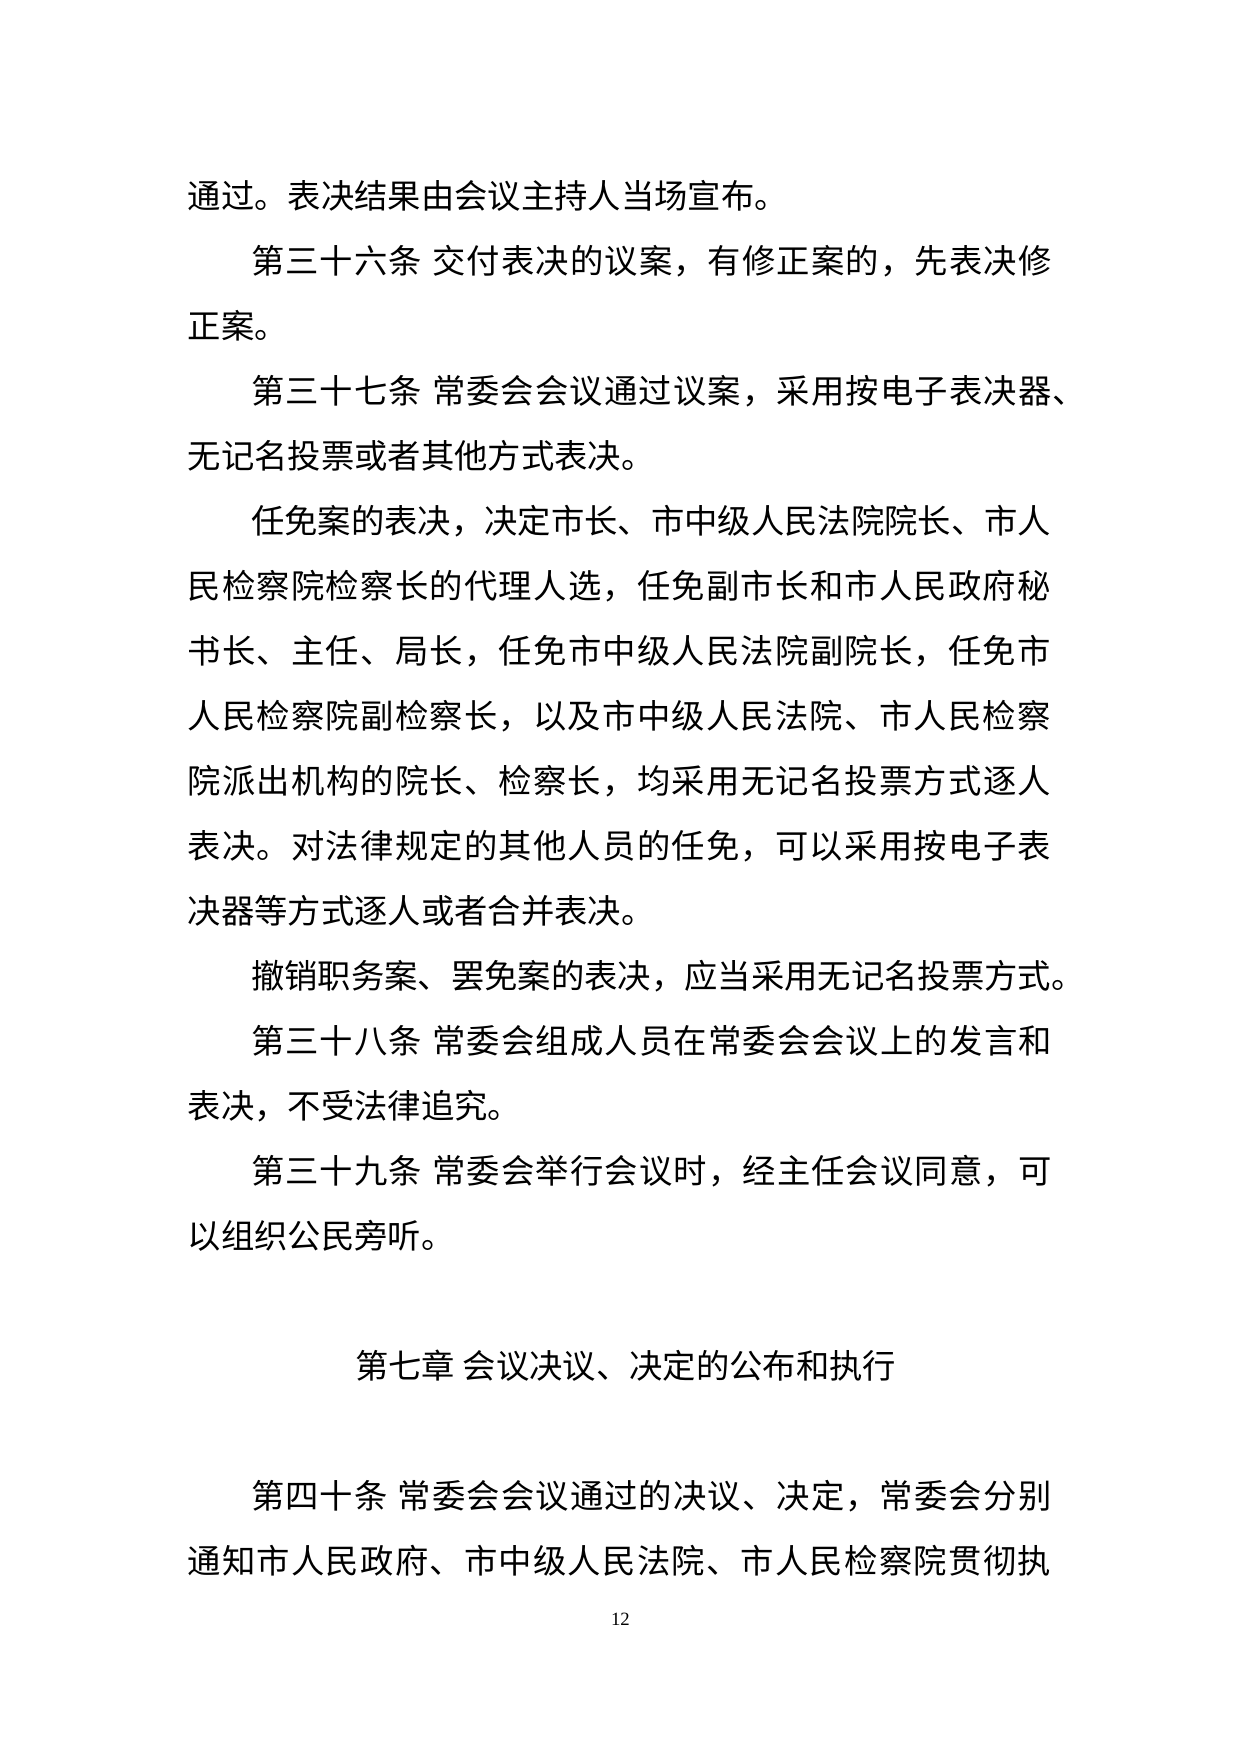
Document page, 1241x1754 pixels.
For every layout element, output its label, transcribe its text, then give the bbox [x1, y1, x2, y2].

text 任免案的表决，决定市长、市中级人民法院院长、市人民检察院检察长的代理人选，任免副市长和市人民政府秘书长、主任、局长，任免市中级人民法院副院长，任免市人民检察院副检察长，以及市中级人民法院、市人民检察院派出机构的院长、检察长，均采用无记名投票方式逐人表决。对法律规定的其他人员的任免，可以采用按电子表决器等方式逐人或者合并表决。 [187, 487, 1053, 942]
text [187, 1462, 1053, 1592]
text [187, 162, 1053, 227]
text 第三十九条 常委会举行会议时，经主任会议同意，可以组织公民旁听。 [187, 1137, 1053, 1267]
text 第三十六条 交付表决的议案，有修正案的，先表决修正案。 [187, 227, 1053, 357]
text 第三十八条 常委会组成人员在常委会会议上的发言和表决，不受法律追究。 [187, 1007, 1053, 1137]
text 第三十七条 常委会会议通过议案，采用按电子表决器、无记名投票或者其他方式表决。 [187, 357, 1053, 487]
text 第七章 会议决议、决定的公布和执行 [187, 1332, 1053, 1397]
text 撤销职务案、罢免案的表决，应当采用无记名投票方式。 [187, 942, 1053, 1007]
